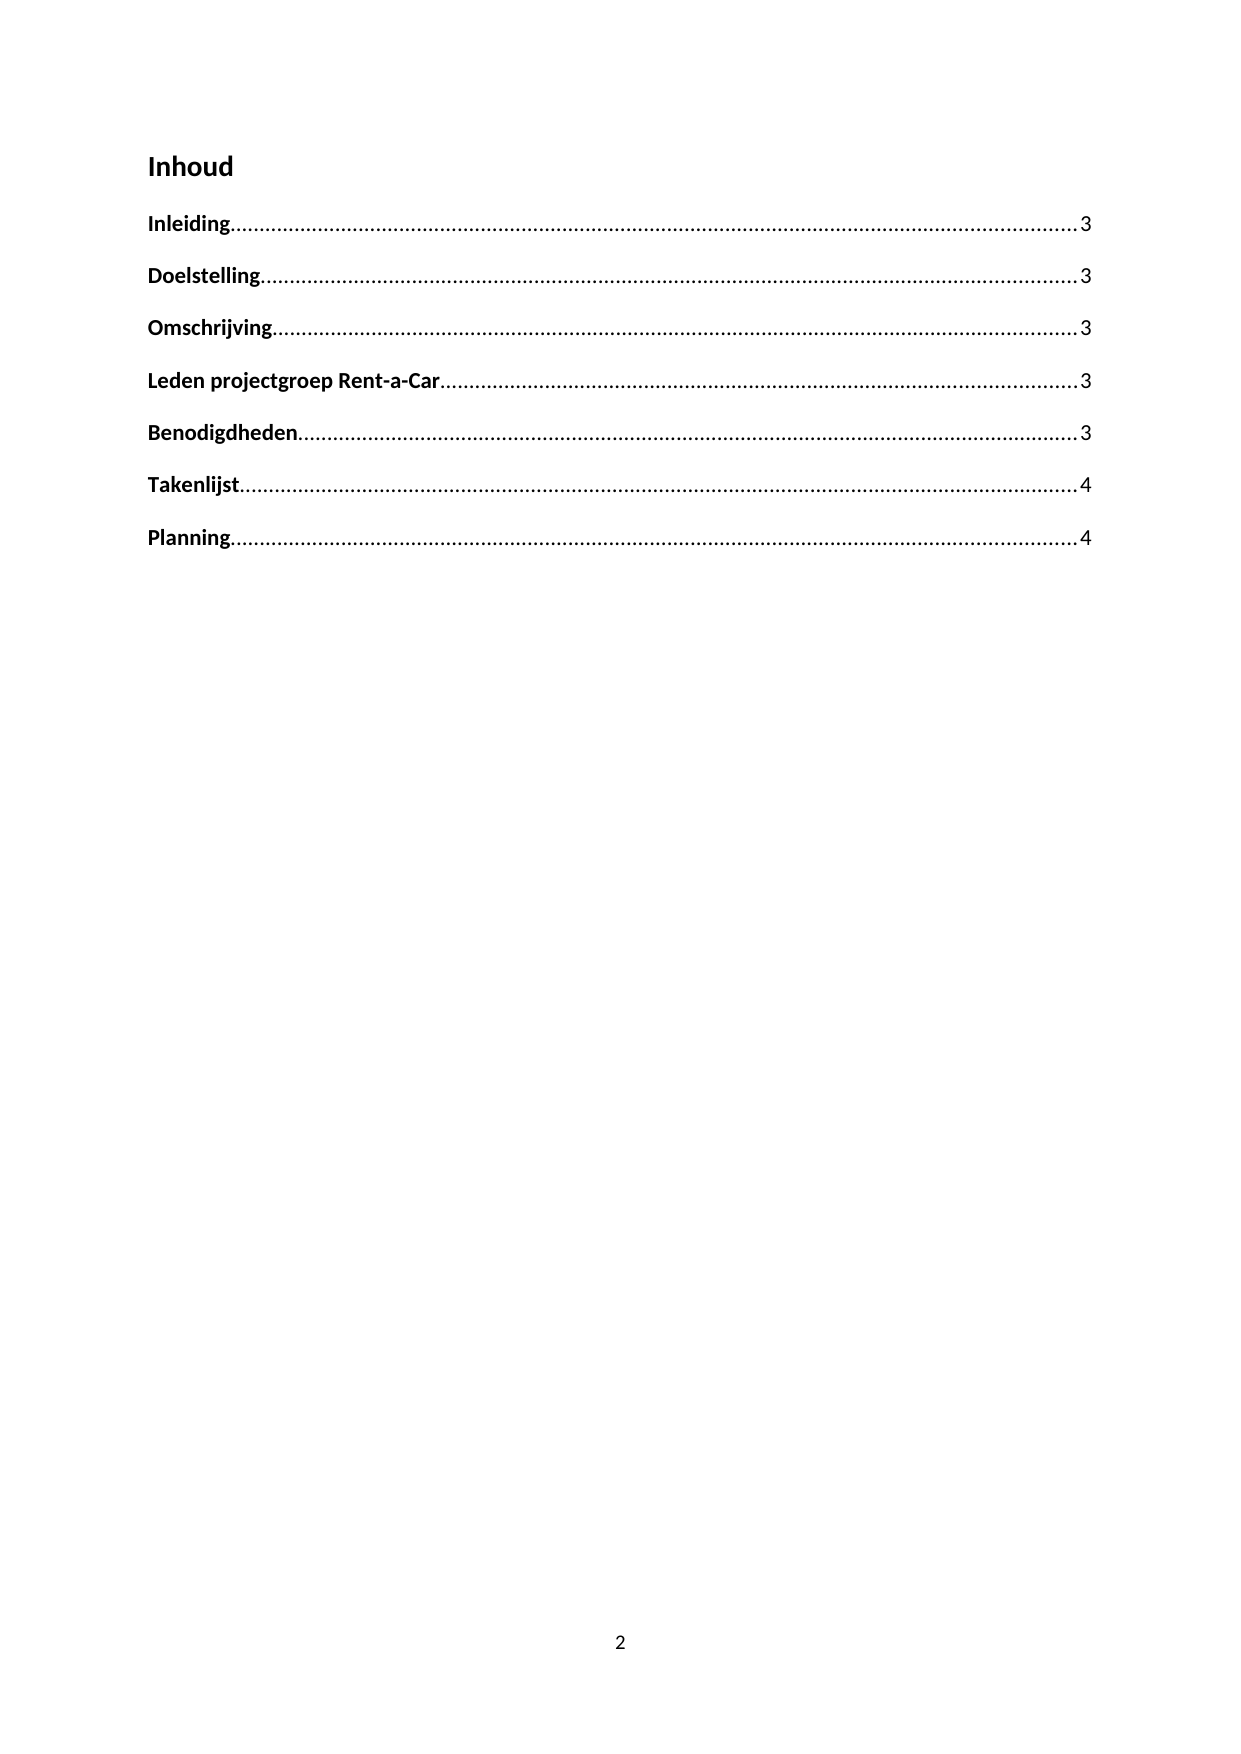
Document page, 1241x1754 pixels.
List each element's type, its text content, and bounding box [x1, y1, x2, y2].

text Doelstelling 3 [148, 261, 1093, 289]
subtitle Inhoud [148, 148, 1093, 183]
text Benodigdheden 3 [148, 418, 1093, 446]
text Planning 4 [148, 523, 1093, 551]
text Omschrijving 3 [148, 313, 1093, 341]
text Takenlijst 4 [148, 471, 1093, 499]
text Inleiding 3 [148, 209, 1093, 237]
text Leden projectgroep Rent-a-Car 3 [148, 366, 1093, 394]
